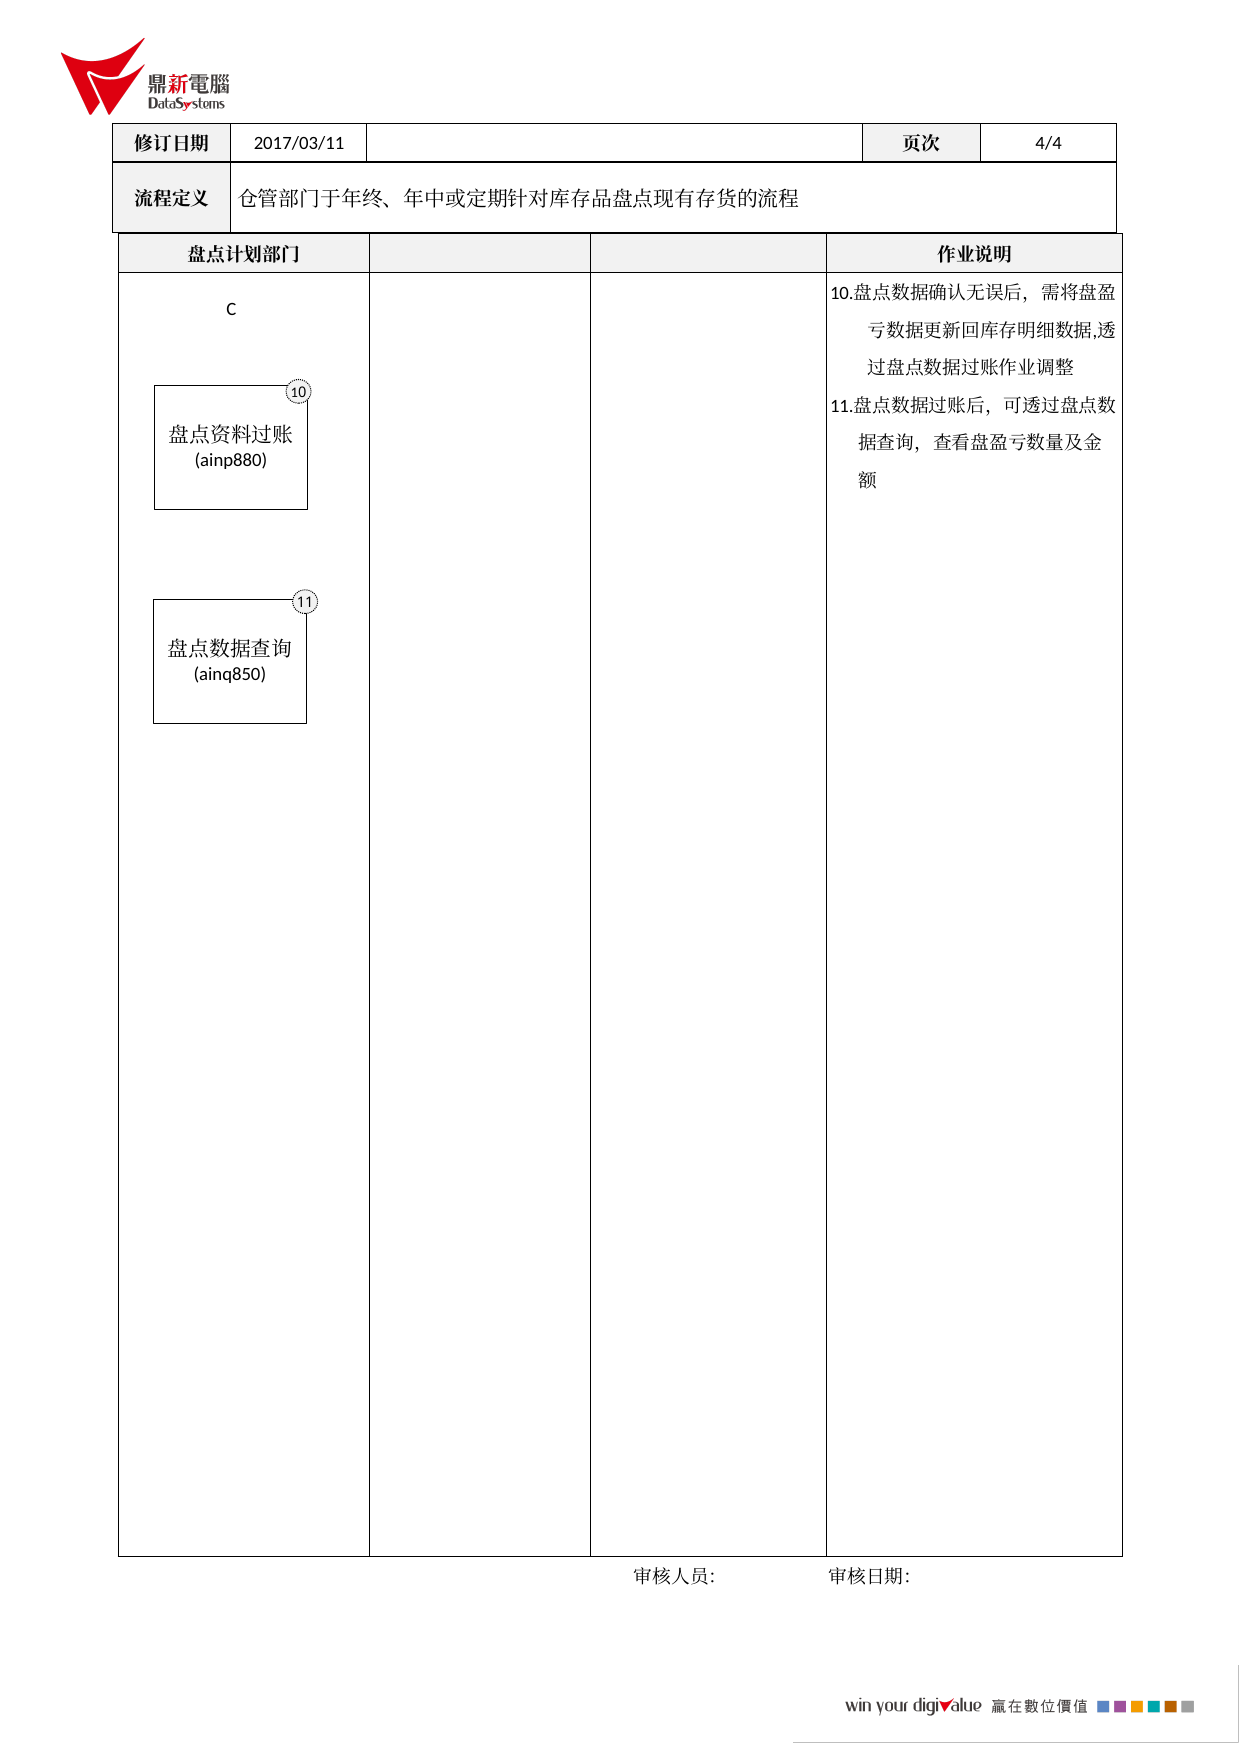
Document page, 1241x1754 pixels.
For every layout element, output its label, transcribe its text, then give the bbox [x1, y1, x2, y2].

table_cell [370, 273, 590, 1556]
table_cell 页次 [863, 124, 980, 161]
table_cell 修订日期 [113, 124, 230, 161]
table_cell 2017/03/11 [231, 124, 366, 161]
table_header [370, 234, 590, 272]
table_cell 10.盘点数据确认无误后，需将盘盈亏数据更新回库存明细数据,透过盘点数据过账作业调整 11.盘点数据过账后，可透过盘点数据查询，查看盘盈亏数量及金额 [827, 273, 1122, 1556]
table_header 作业说明 [827, 234, 1122, 272]
table_cell [119, 273, 369, 1556]
table_cell 仓管部门于年终、年中或定期针对库存品盘点现有存货的流程 [231, 163, 1116, 232]
table_cell 4/4 [981, 124, 1116, 161]
text 审核人员： 审核日期： [118, 1557, 1122, 1594]
table_header [591, 234, 826, 272]
table_header 盘点计划部门 [119, 234, 369, 272]
table_cell [591, 273, 826, 1556]
table_cell 流程定义 [113, 163, 230, 232]
picture [0, 0, 1239, 1743]
